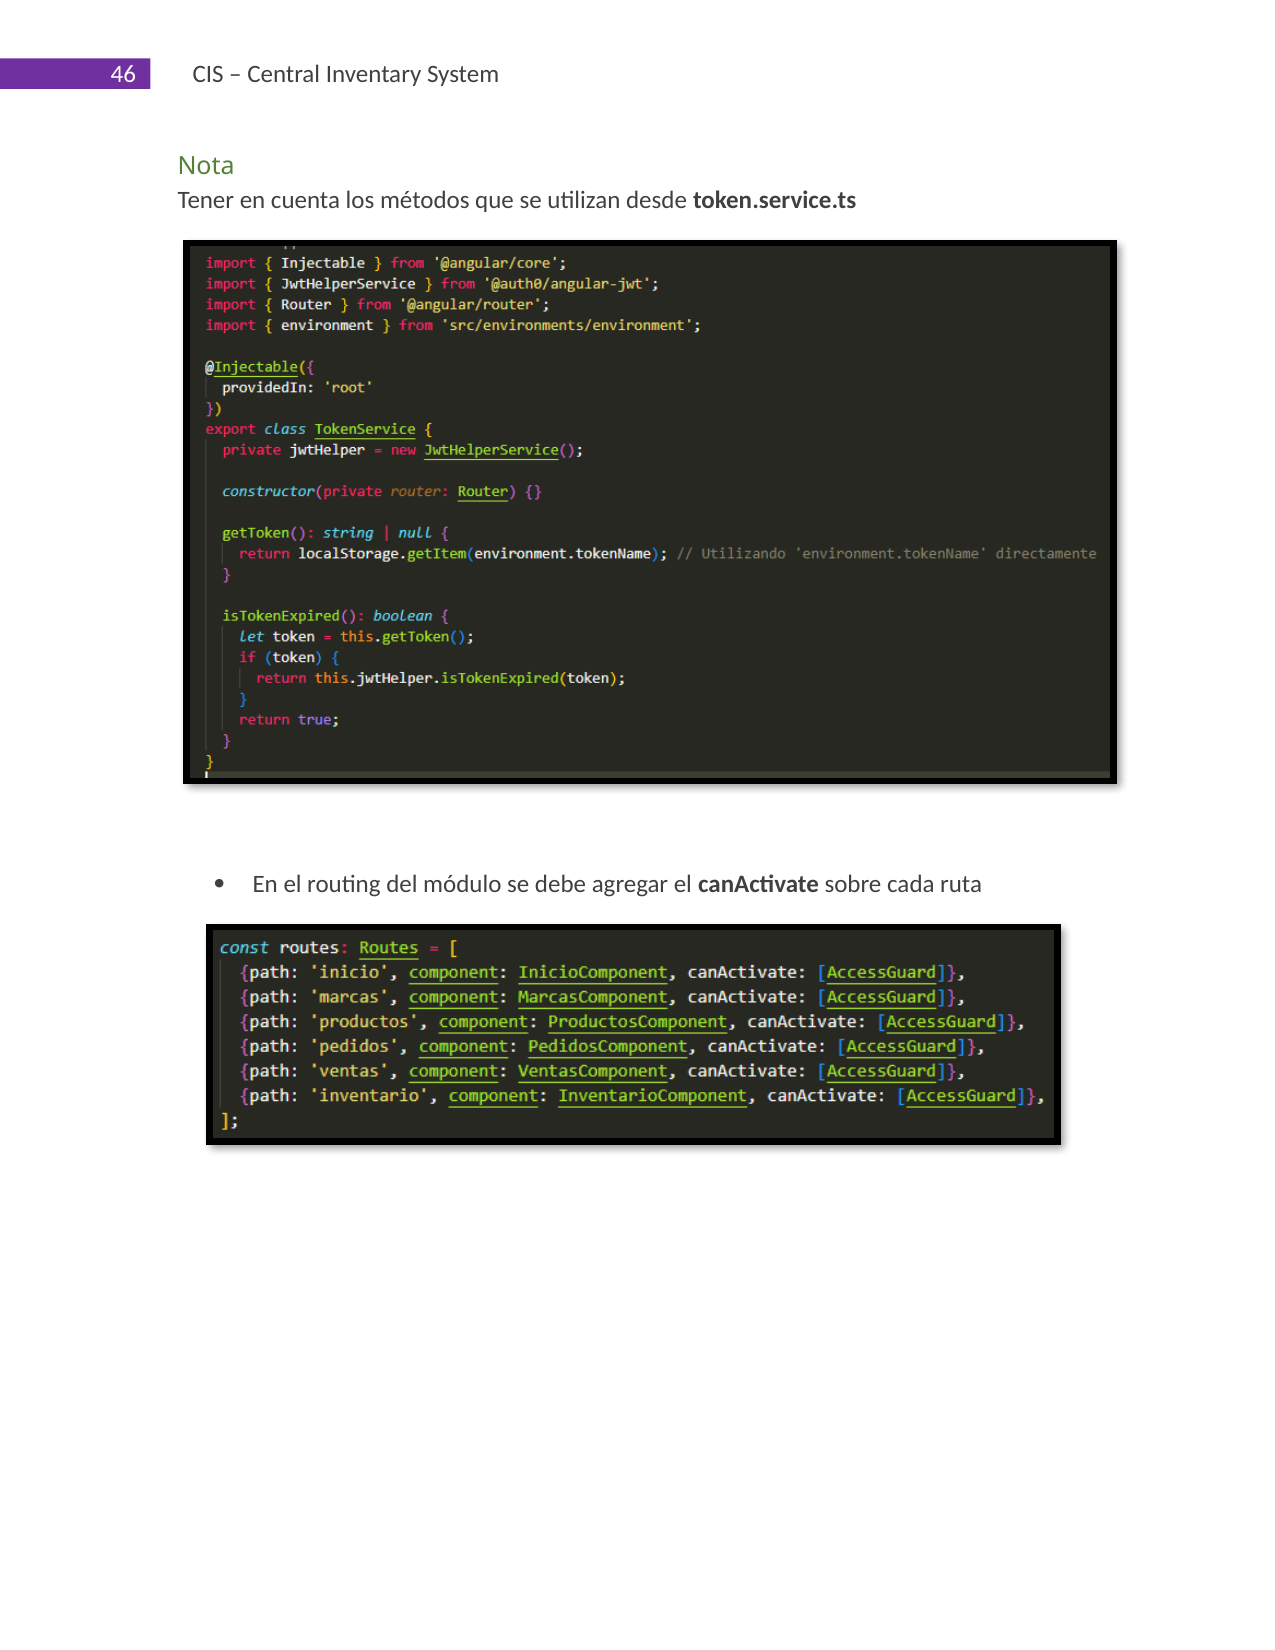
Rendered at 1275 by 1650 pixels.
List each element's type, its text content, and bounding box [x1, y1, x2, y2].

picture [190, 246, 1110, 778]
subtitle Nota [177, 148, 1098, 182]
picture [213, 930, 1054, 1138]
list En el routing del módulo se debe agregar el canActivate sobre cada ruta [215, 868, 1098, 899]
text Tener en cuenta los métodos que se utilizan desde token.service.ts [177, 184, 1098, 215]
